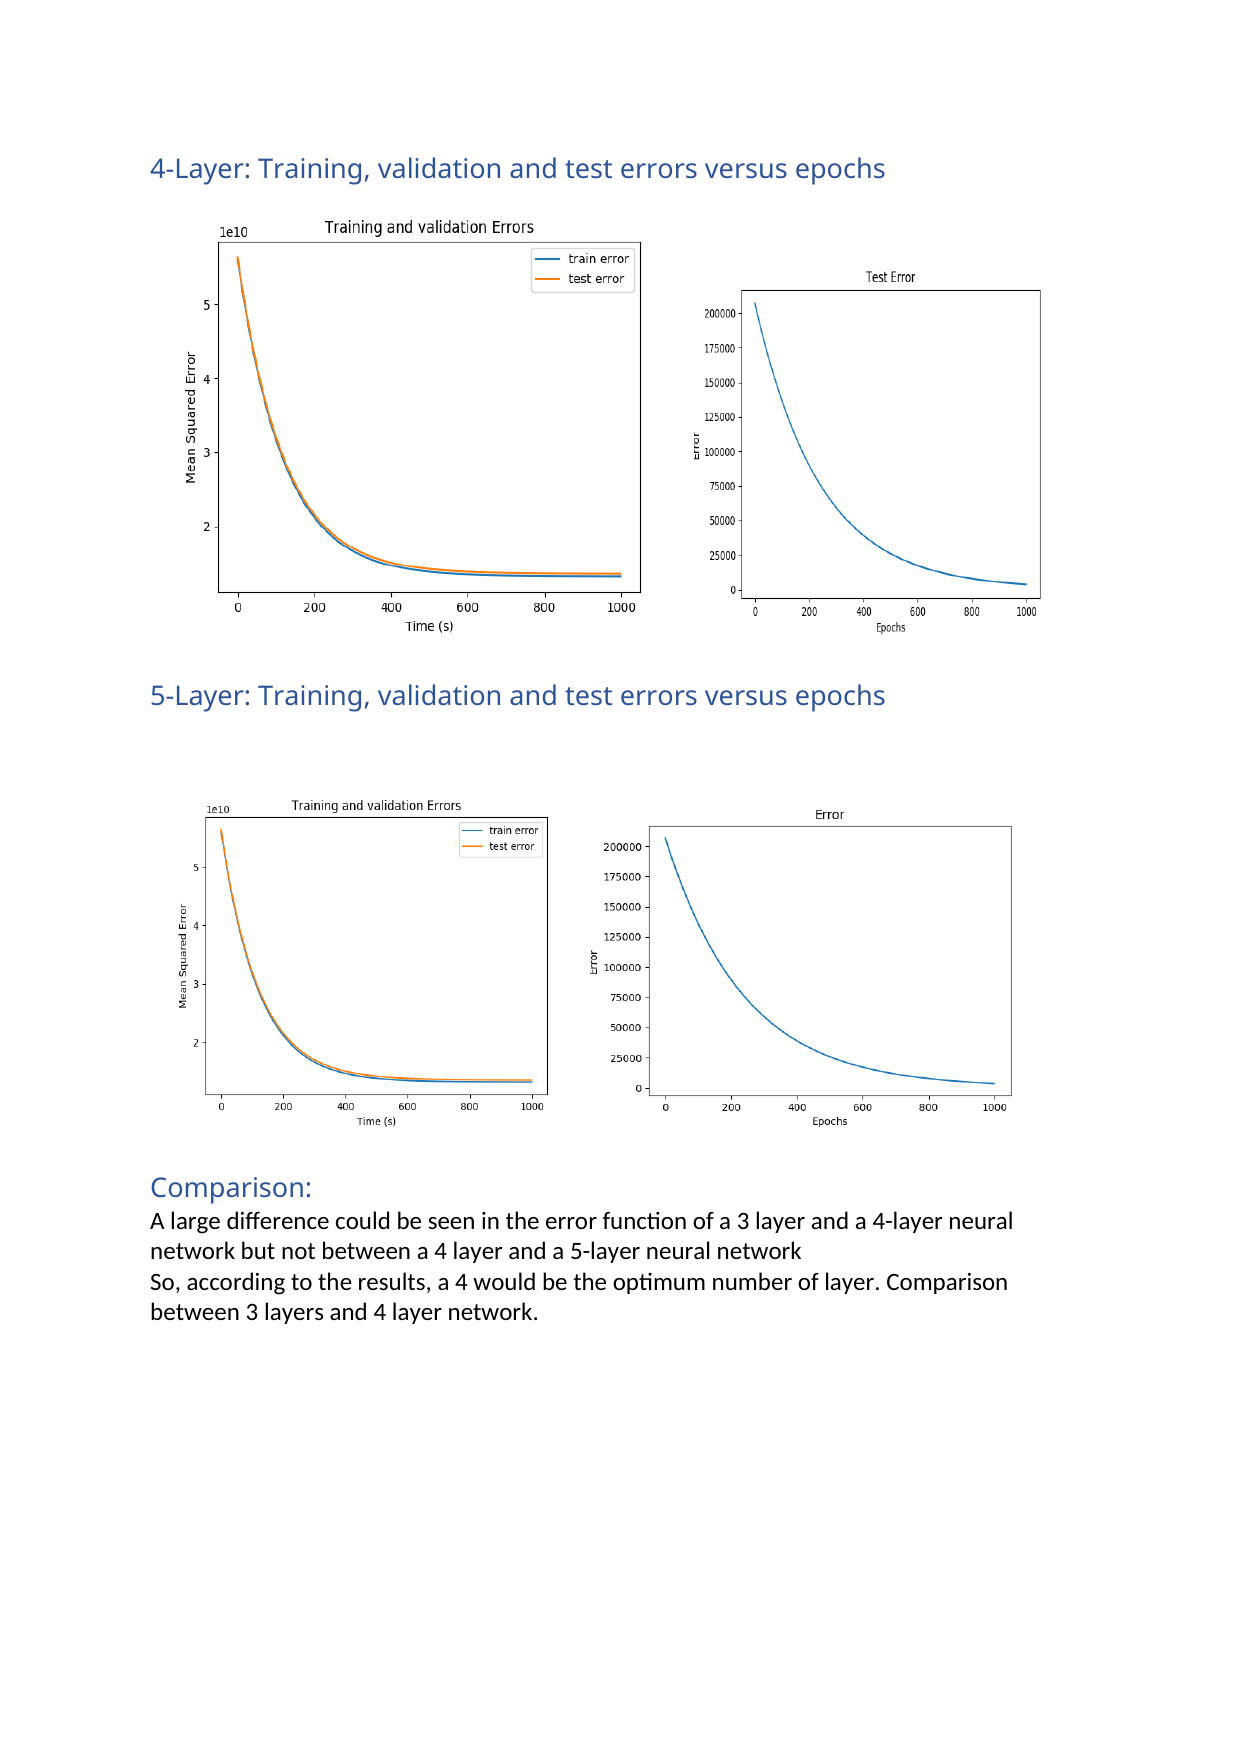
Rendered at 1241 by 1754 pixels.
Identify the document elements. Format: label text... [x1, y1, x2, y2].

picture [150, 774, 1057, 1134]
subtitle 4-Layer: Training, validation and test errors versus epochs [150, 150, 1090, 187]
subtitle 5-Layer: Training, validation and test errors versus epochs [150, 676, 1090, 713]
picture [150, 186, 1078, 642]
text A large difference could be seen in the error function of a 3 layer and a 4-layer neural network but not between a 4 layer and a 5-layer neural network [150, 1205, 1090, 1266]
subtitle Comparison: [150, 1168, 1090, 1205]
text So, according to the results, a 4 would be the optimum number of layer. Comparison between 3 layers and 4 layer network. [150, 1266, 1090, 1327]
